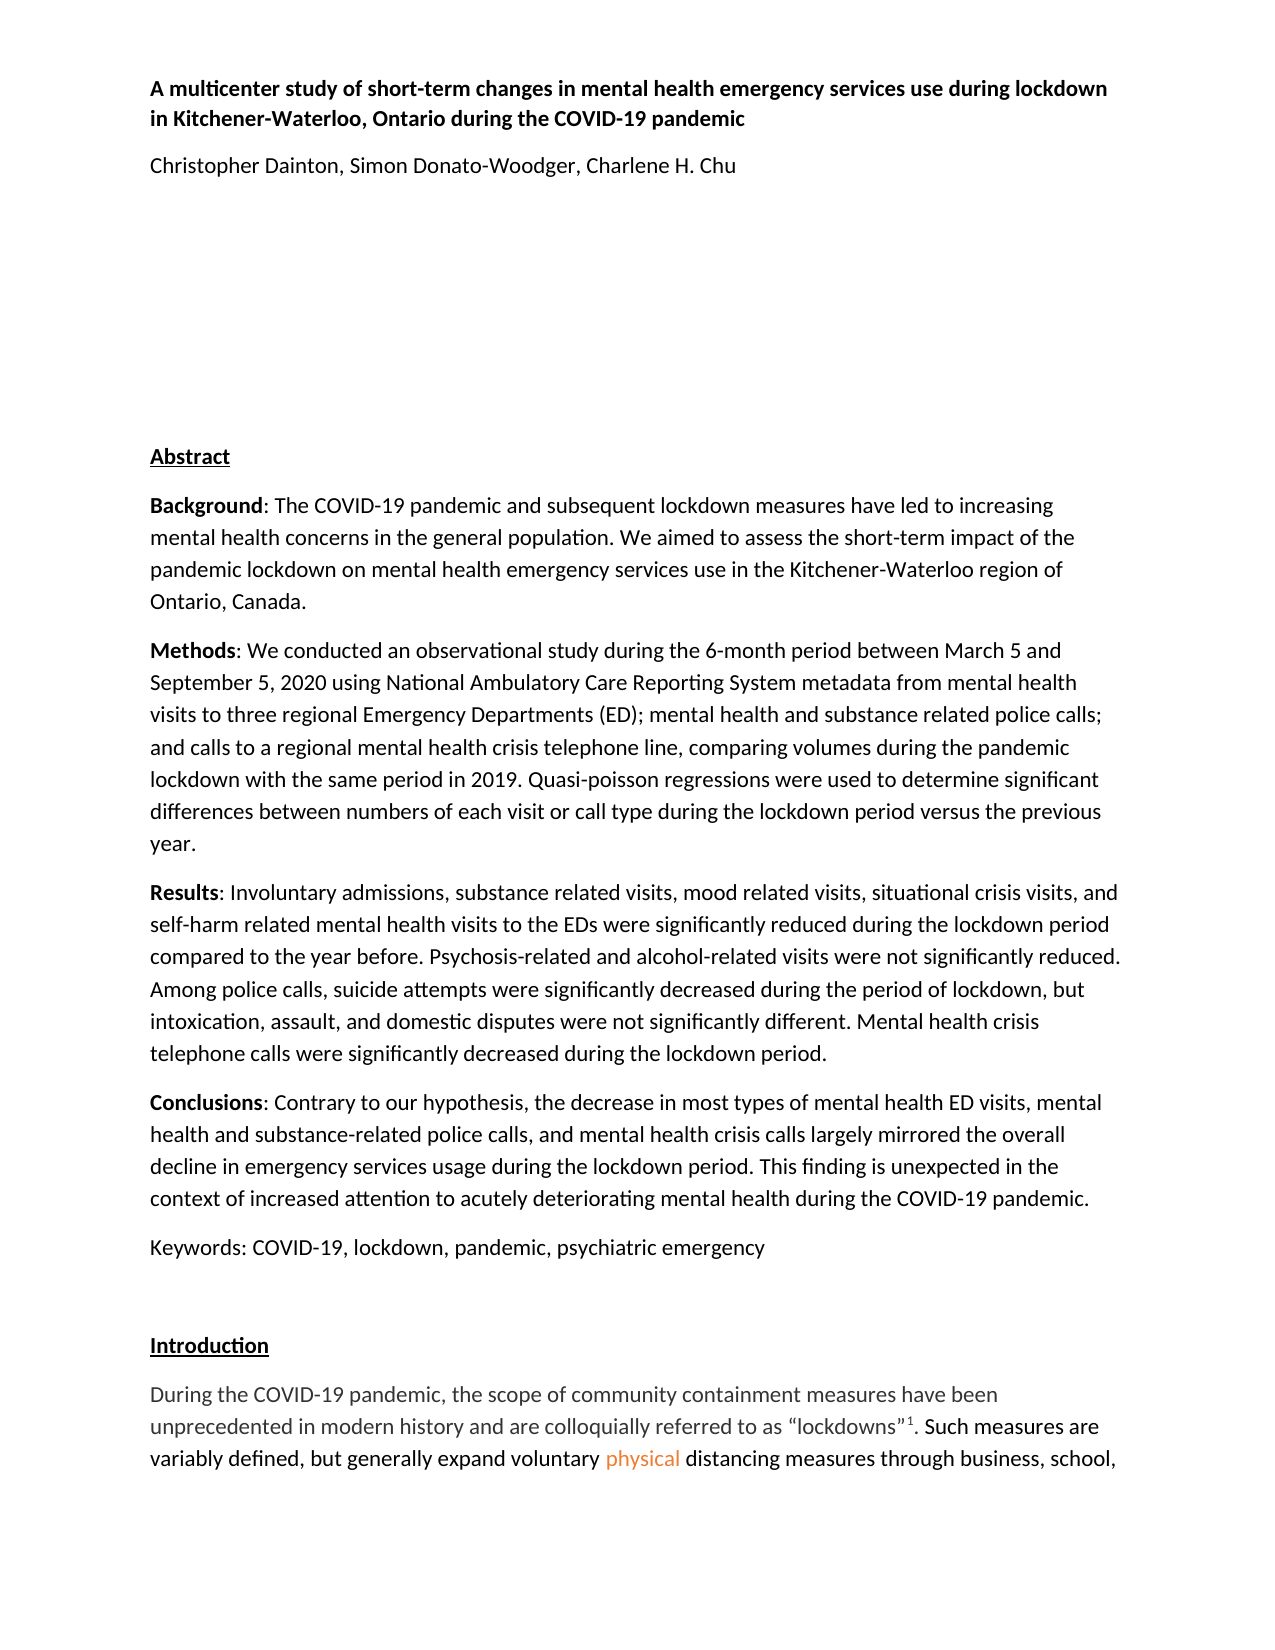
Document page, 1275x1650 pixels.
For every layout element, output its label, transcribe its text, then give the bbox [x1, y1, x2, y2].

text Keywords: COVID-19, lockdown, pandemic, psychiatric emergency [150, 1233, 1125, 1261]
text Background: The COVID-19 pandemic and subsequent lockdown measures have led to increasing mental health concerns in the general population. We aimed to assess the short-term impact of the pandemic lockdown on mental health emergency services use in the Kitchener-Waterloo region of Ontario, Canada. [150, 491, 1125, 615]
text Conclusions: Contrary to our hypothesis, the decrease in most types of mental health ED visits, mental health and substance-related police calls, and mental health crisis calls largely mirrored the overall decline in emergency services usage during the lockdown period. This finding is unexpected in the context of increased attention to acutely deteriorating mental health during the COVID-19 pandemic. [150, 1088, 1125, 1212]
text Methods: We conducted an observational study during the 6-month period between March 5 and September 5, 2020 using National Ambulatory Care Reporting System metadata from mental health visits to three regional Emergency Departments (ED); mental health and substance related police calls; and calls to a regional mental health crisis telephone line, comparing volumes during the pandemic lockdown with the same period in 2019. Quasi-poisson regressions were used to determine significant differences between numbers of each visit or call type during the lockdown period versus the previous year. [150, 636, 1125, 857]
text Introduction [150, 1331, 1125, 1359]
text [150, 1380, 1125, 1472]
text Abstract [150, 442, 1125, 470]
text Results: Involuntary admissions, substance related visits, mood related visits, situational crisis visits, and self-harm related mental health visits to the EDs were significantly reduced during the lockdown period compared to the year before. Psychosis-related and alcohol-related visits were not significantly reduced. Among police calls, suicide attempts were significantly decreased during the period of lockdown, but intoxication, assault, and domestic disputes were not significantly different. Mental health crisis telephone calls were significantly decreased during the lockdown period. [150, 878, 1125, 1067]
